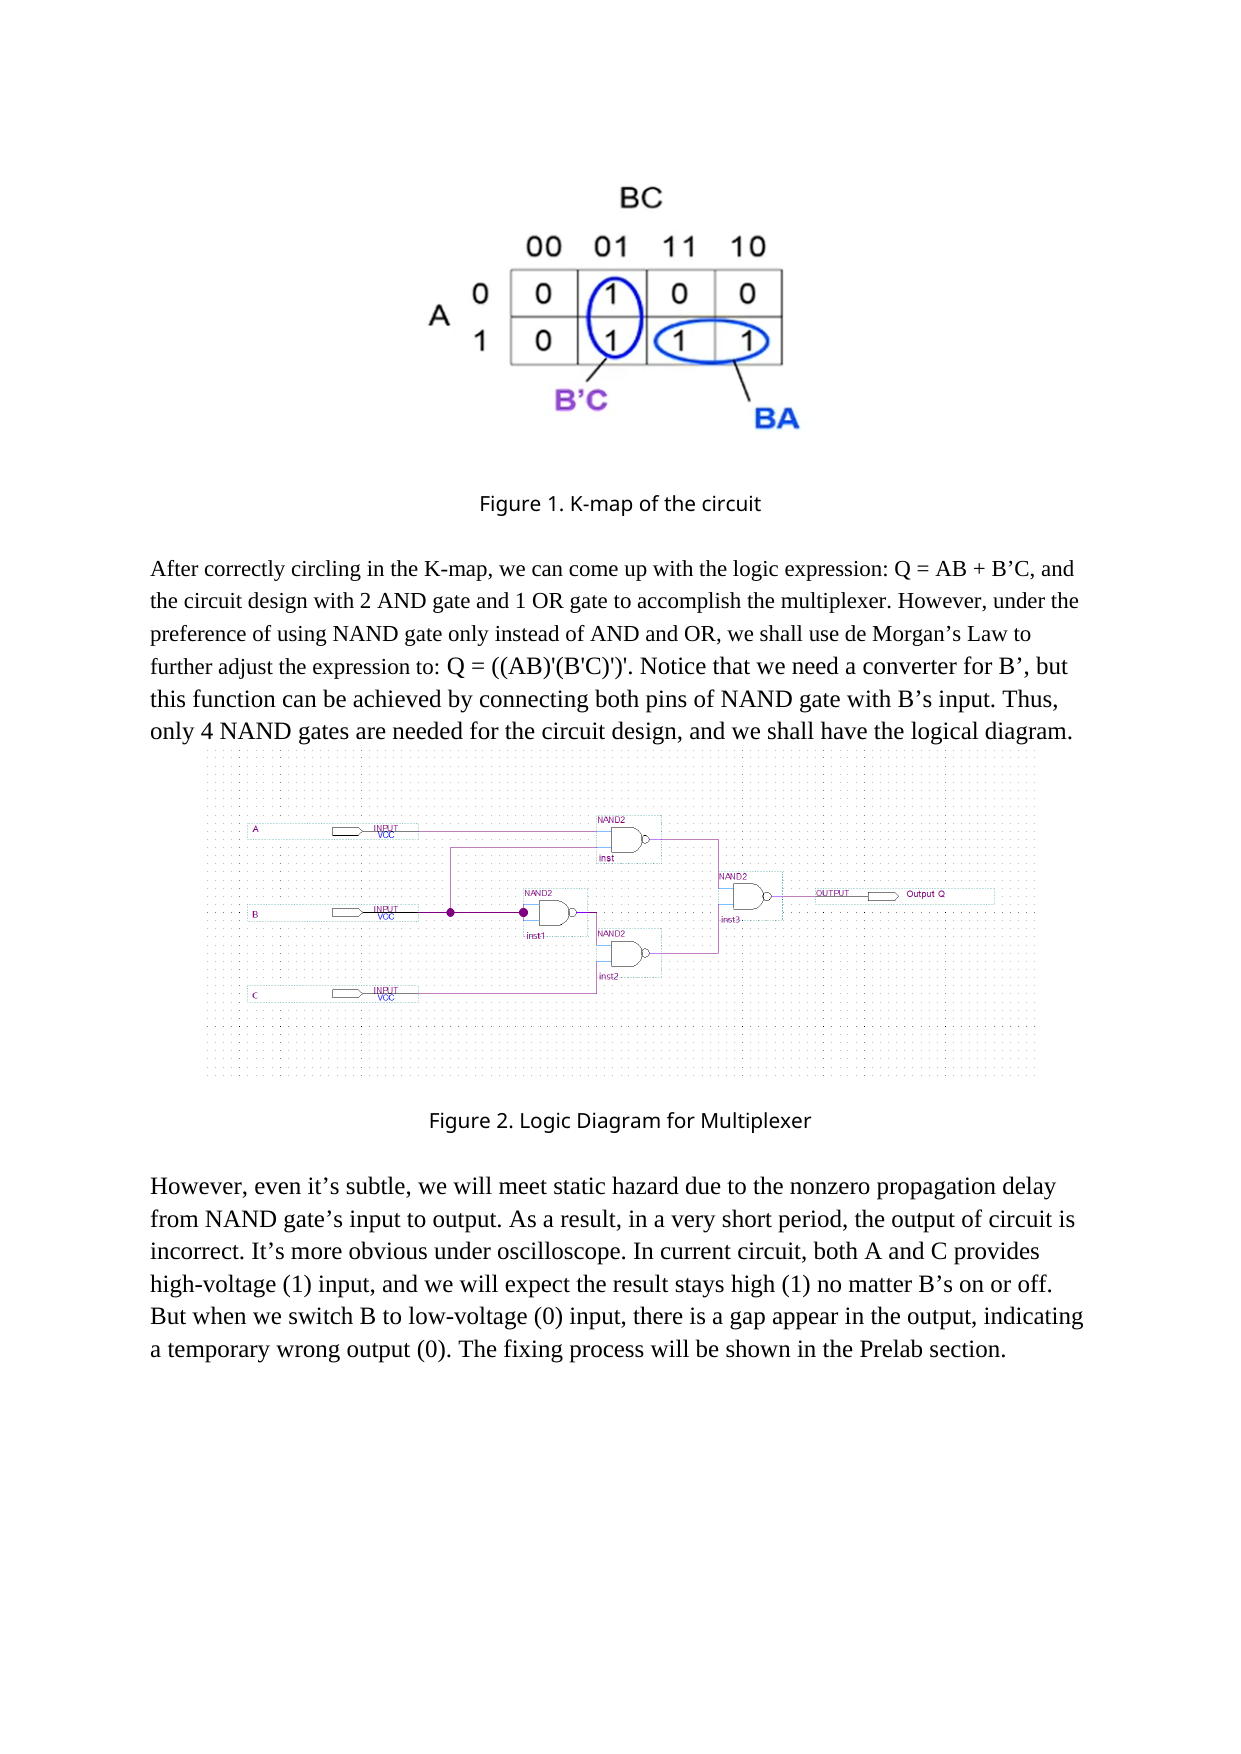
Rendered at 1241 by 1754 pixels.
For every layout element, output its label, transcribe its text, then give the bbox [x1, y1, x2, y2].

picture [383, 162, 857, 471]
picture [199, 747, 1041, 1078]
text After correctly circling in the K-map, we can come up with the logic expression: Q = AB + B’C, and the circuit design with 2 AND gate and 1 OR gate to accomplish the multiplexer. However, under the preference of using NAND gate only instead of AND and OR, we shall use de Morgan’s Law to further adjust the expression to: Q = ((AB)'(B'C)')'. Notice that we need a converter for B’, but this function can be achieved by connecting both pins of NAND gate with B’s input. Thus, only 4 NAND gates are needed for the circuit design, and we shall have the logical diagram. [150, 552, 1090, 747]
text However, even it’s subtle, we will meet static hazard due to the nonzero propagation delay from NAND gate’s input to output. As a result, in a very short period, the output of circuit is incorrect. It’s more obvious under oscilloscope. In current circuit, both A and C provides high-voltage (1) input, and we will expect the result stays high (1) no matter B’s on or off. But when we switch B to low-voltage (0) input, there is a gap appear in the output, indicating a temporary wrong output (0). The fixing process will be shown in the Prelab section. [150, 1169, 1090, 1364]
